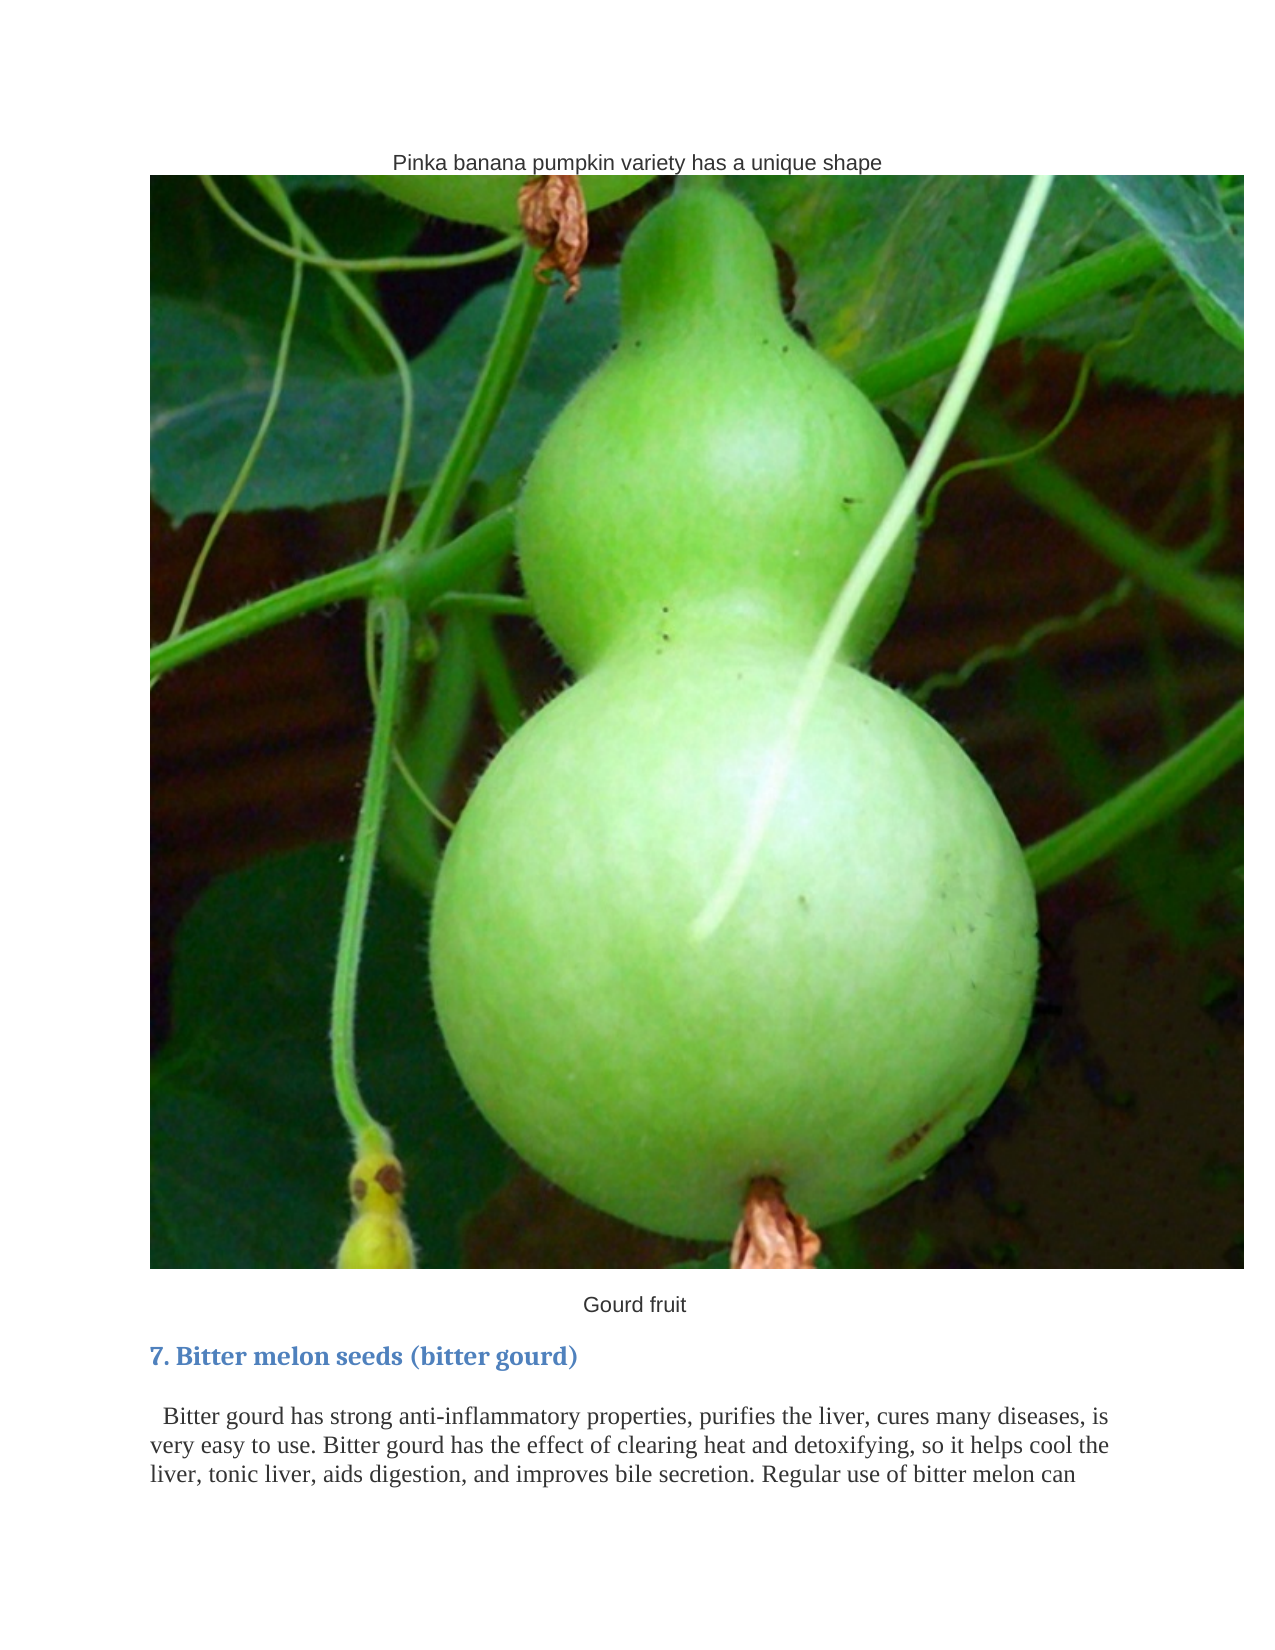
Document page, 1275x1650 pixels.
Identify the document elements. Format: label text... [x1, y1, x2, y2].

text Pinka banana pumpkin variety has a unique shape [150, 150, 1125, 175]
text Gourd fruit [150, 1292, 1125, 1318]
picture [150, 175, 1244, 1269]
text 7. Bitter melon seeds (bitter gourd) [150, 1341, 1125, 1372]
